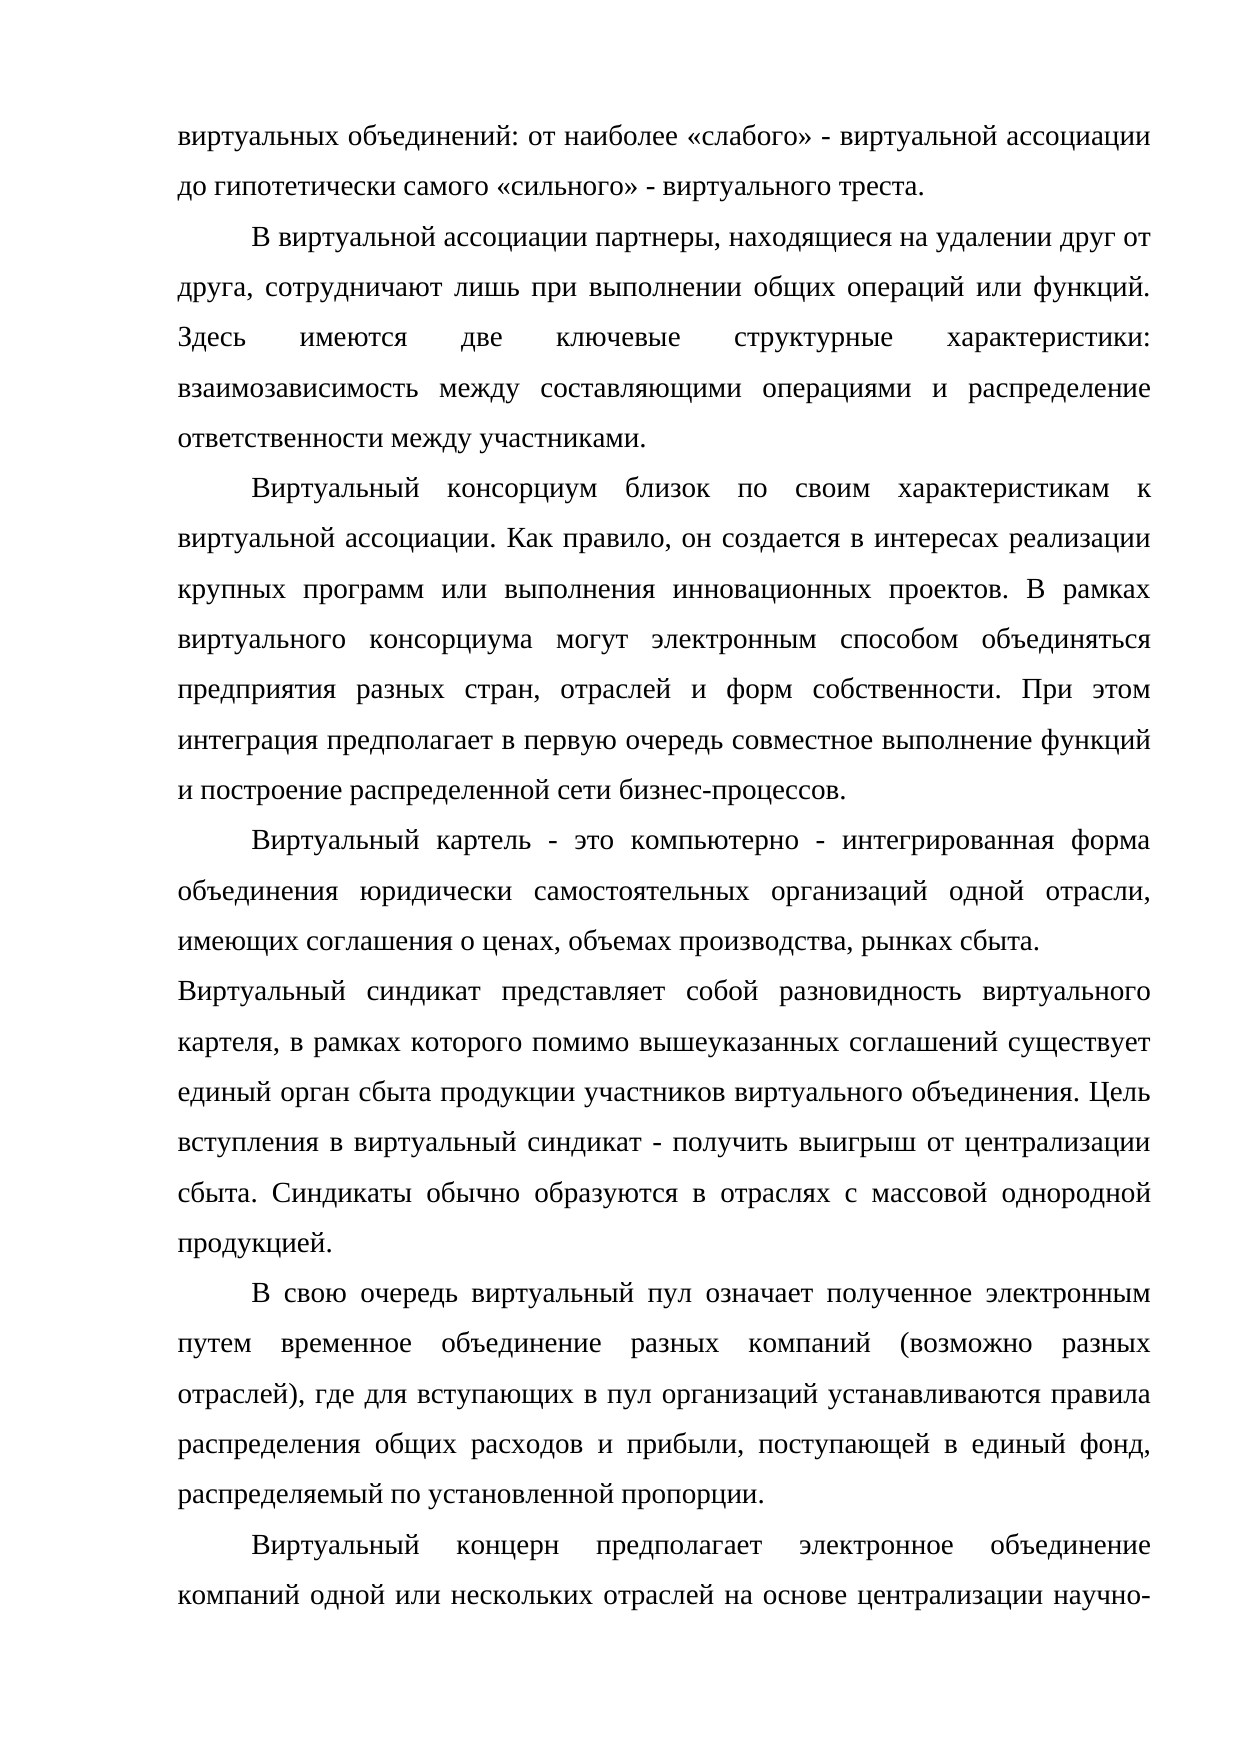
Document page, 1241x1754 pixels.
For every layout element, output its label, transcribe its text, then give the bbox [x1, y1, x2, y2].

text Виртуальный картель - это компьютерно - интегрированная форма объединения юридически самостоятельных организаций одной отрасли, имеющих соглашения о ценах, объемах производства, рынках сбыта. [177, 822, 1152, 957]
text В свою очередь виртуальный пул означает полученное электронным путем временное объединение разных компаний (возможно разных отраслей), где для вступающих в пул организаций устанавливаются правила распределения общих расходов и прибыли, поступающей в единый фонд, распределяемый по установленной пропорции. [177, 1275, 1152, 1510]
text Виртуальный консорциум близок по своим характеристикам к виртуальной ассоциации. Как правило, он создается в интересах реализации крупных программ или выполнения инновационных проектов. В рамках виртуального консорциума могут электронным способом объединяться предприятия разных стран, отраслей и форм собственности. При этом интеграция предполагает в первую очередь совместное выполнение функций и построение распределенной сети бизнес-процессов. [177, 470, 1152, 806]
text Виртуальный синдикат представляет собой разновидность виртуального картеля, в рамках которого помимо вышеуказанных соглашений существует единый орган сбыта продукции участников виртуального объединения. Цель вступления в виртуальный синдикат - получить выигрыш от централизации сбыта. Синдикаты обычно образуются в отраслях с массовой однородной продукцией. [177, 973, 1152, 1258]
